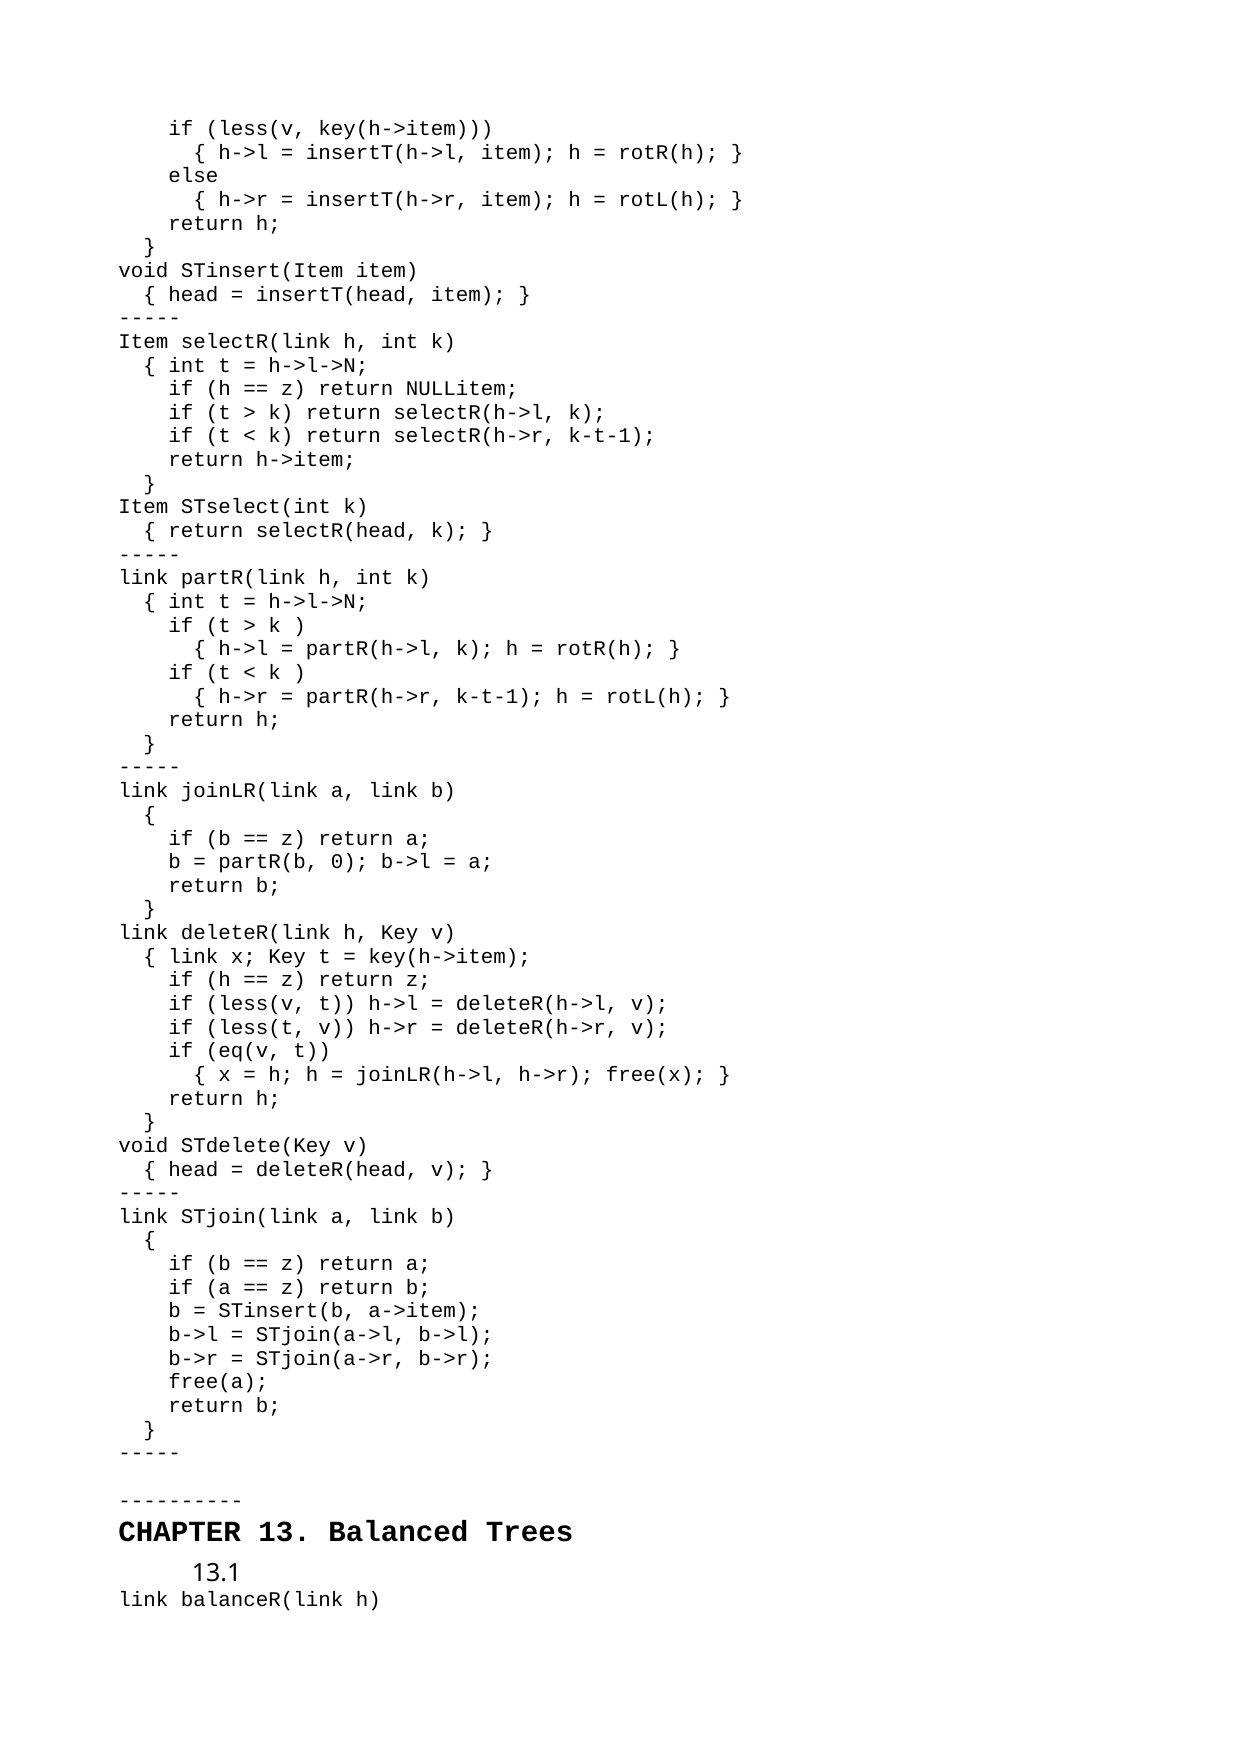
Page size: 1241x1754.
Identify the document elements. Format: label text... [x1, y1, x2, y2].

text link partR(link h, int k) [118, 567, 1122, 591]
text if (b == z) return a; [118, 1253, 1122, 1277]
text { h->r = partR(h->r, k-t-1); h = rotL(h); } [118, 686, 1122, 709]
text } [118, 473, 1122, 496]
text ---------- [118, 1489, 1122, 1513]
text return h; [118, 709, 1122, 733]
text void STinsert(Item item) [118, 260, 1122, 284]
text ----- [118, 757, 1122, 780]
text } [118, 1419, 1122, 1442]
text } [118, 733, 1122, 757]
subtitle CHAPTER 13. Balanced Trees [118, 1517, 1122, 1550]
text if (t < k) return selectR(h->r, k-t-1); [118, 426, 1122, 449]
text ----- [118, 544, 1122, 567]
subtitle 13.1 [192, 1554, 1122, 1589]
text { h->l = insertT(h->l, item); h = rotR(h); } [118, 142, 1122, 165]
text if (a == z) return b; [118, 1277, 1122, 1300]
text } [118, 1111, 1122, 1135]
text return b; [118, 1395, 1122, 1419]
text { h->r = insertT(h->r, item); h = rotL(h); } [118, 189, 1122, 213]
text link balanceR(link h) [118, 1589, 1122, 1612]
text if (b == z) return a; [118, 827, 1122, 851]
text void STdelete(Key v) [118, 1135, 1122, 1158]
text free(a); [118, 1371, 1122, 1395]
text if (h == z) return NULLitem; [118, 378, 1122, 402]
text Item STselect(int k) [118, 496, 1122, 520]
text b->r = STjoin(a->r, b->r); [118, 1348, 1122, 1371]
text return h->item; [118, 449, 1122, 473]
text link deleteR(link h, Key v) [118, 922, 1122, 946]
text if (t > k ) [118, 615, 1122, 638]
text else [118, 165, 1122, 189]
text { [118, 1229, 1122, 1253]
text return h; [118, 213, 1122, 236]
text return b; [118, 875, 1122, 898]
text { return selectR(head, k); } [118, 520, 1122, 544]
text if (less(t, v)) h->r = deleteR(h->r, v); [118, 1017, 1122, 1040]
text if (eq(v, t)) [118, 1040, 1122, 1064]
text } [118, 898, 1122, 922]
text { head = deleteR(head, v); } [118, 1158, 1122, 1182]
text { link x; Key t = key(h->item); [118, 946, 1122, 969]
text } [118, 236, 1122, 260]
text ----- [118, 307, 1122, 331]
text { h->l = partR(h->l, k); h = rotR(h); } [118, 638, 1122, 662]
text if (t > k) return selectR(h->l, k); [118, 402, 1122, 426]
text if (t < k ) [118, 662, 1122, 686]
text { int t = h->l->N; [118, 354, 1122, 378]
text Item selectR(link h, int k) [118, 331, 1122, 354]
text link STjoin(link a, link b) [118, 1206, 1122, 1229]
text b->l = STjoin(a->l, b->l); [118, 1324, 1122, 1348]
text { int t = h->l->N; [118, 591, 1122, 615]
text if (less(v, key(h->item))) [118, 118, 1122, 142]
text { head = insertT(head, item); } [118, 284, 1122, 307]
text { [118, 804, 1122, 827]
text b = partR(b, 0); b->l = a; [118, 851, 1122, 875]
text if (less(v, t)) h->l = deleteR(h->l, v); [118, 993, 1122, 1017]
text return h; [118, 1088, 1122, 1111]
text ----- [118, 1442, 1122, 1466]
text link joinLR(link a, link b) [118, 780, 1122, 804]
text b = STinsert(b, a->item); [118, 1300, 1122, 1324]
text { x = h; h = joinLR(h->l, h->r); free(x); } [118, 1064, 1122, 1088]
text ----- [118, 1182, 1122, 1206]
text if (h == z) return z; [118, 969, 1122, 993]
